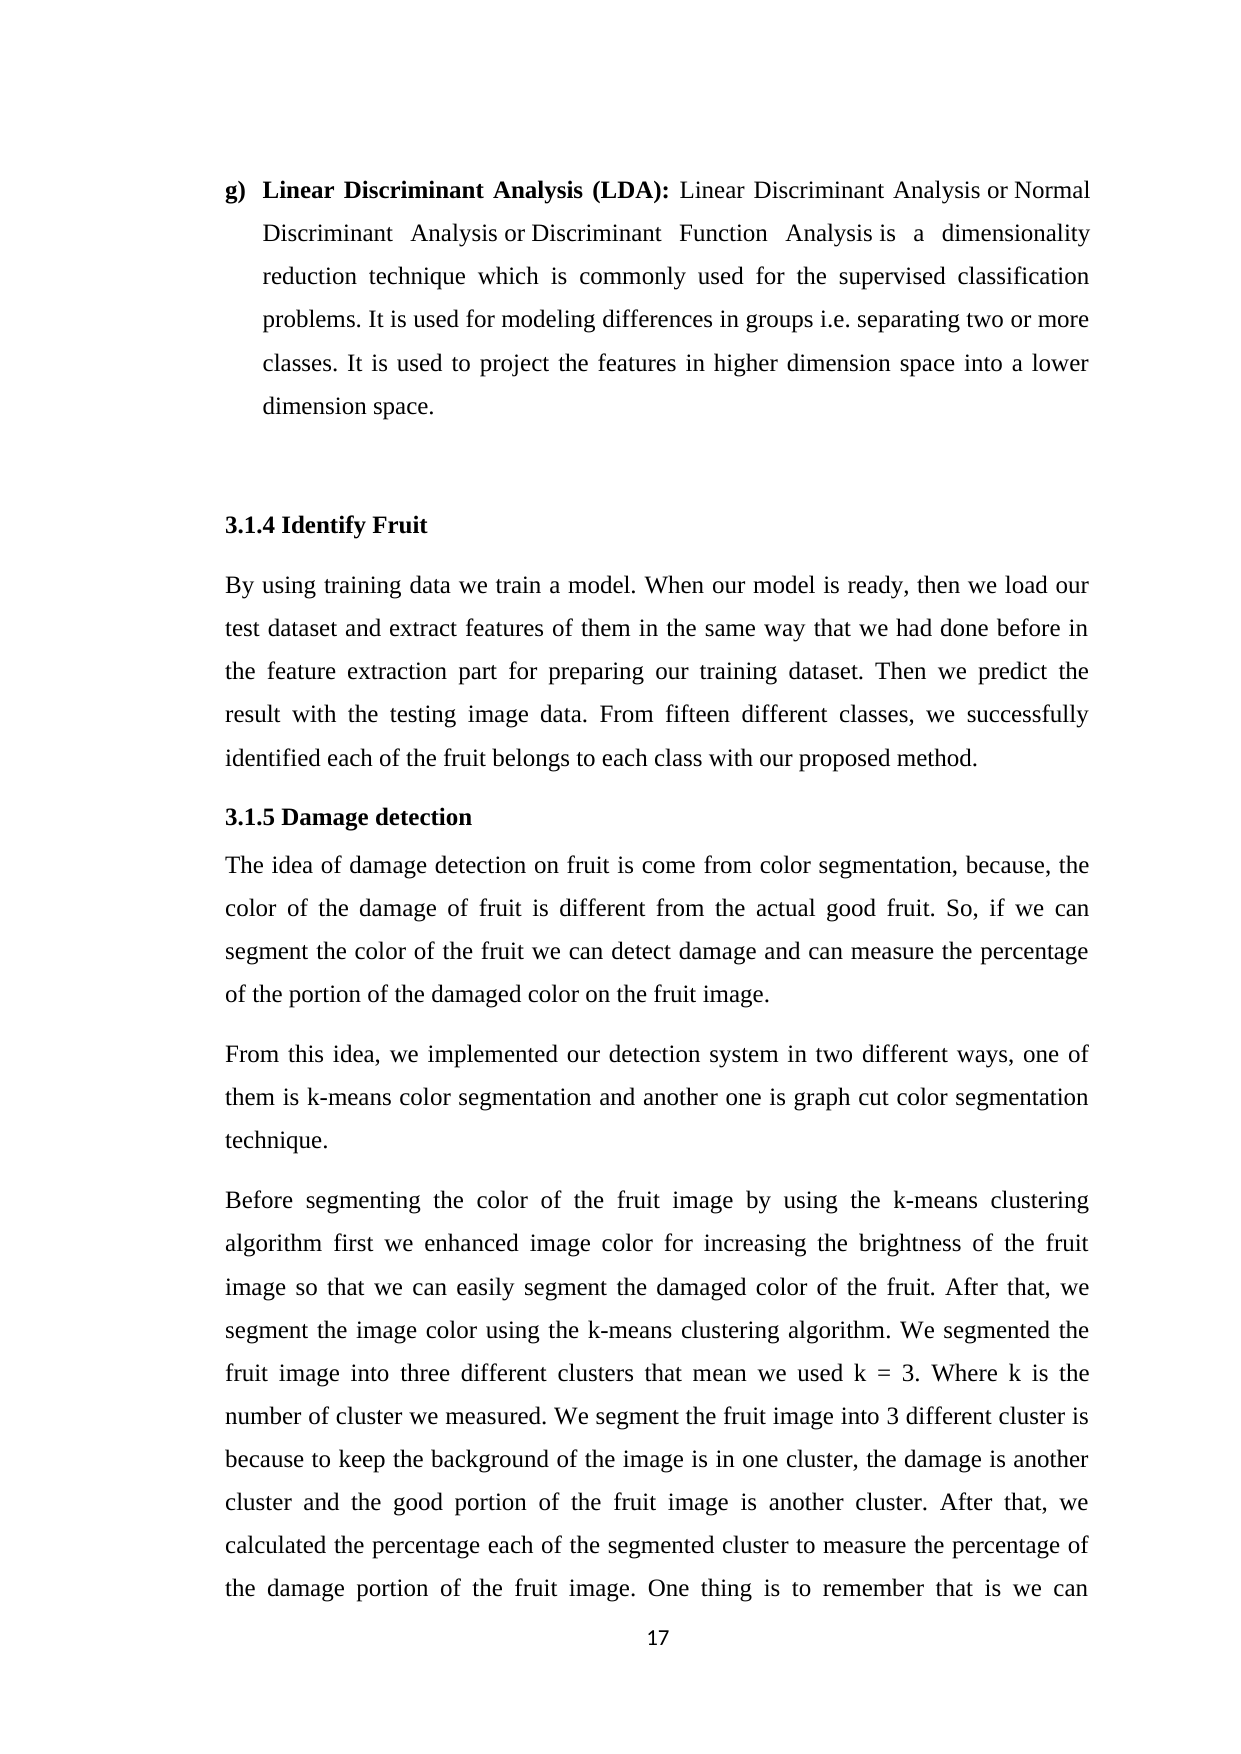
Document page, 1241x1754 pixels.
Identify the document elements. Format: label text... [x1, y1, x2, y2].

text The idea of damage detection on fruit is come from color segmentation, because, the color of the damage of fruit is different from the actual good fruit. So, if we can segment the color of the fruit we can detect damage and can measure the percentage of the portion of the damaged color on the fruit image. [225, 850, 1090, 1008]
text 3.1.4 Identify Fruit [225, 510, 1090, 539]
text From this idea, we implemented our detection system in two different ways, one of them is k-means color segmentation and another one is graph cut color segmentation technique. [225, 1039, 1090, 1154]
text 3.1.5 Damage detection [225, 802, 1090, 831]
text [225, 1185, 1090, 1602]
text By using training data we train a model. When our model is ready, then we load our test dataset and extract features of them in the same way that we had done before in the feature extraction part for preparing our training dataset. Then we predict the result with the testing image data. From fifteen different classes, we successfully identified each of the fruit belongs to each class with our proposed method. [225, 570, 1090, 771]
list Linear Discriminant Analysis (LDA): Linear Discriminant Analysis or Normal Discriminant Analysis or Discriminant Function Analysis is a dimensionality reduction technique which is commonly used for the supervised classification problems. It is used for modeling differences in groups i.e. separating two or more classes. It is used to project the features in higher dimension space into a lower dimension space. [225, 175, 1090, 419]
